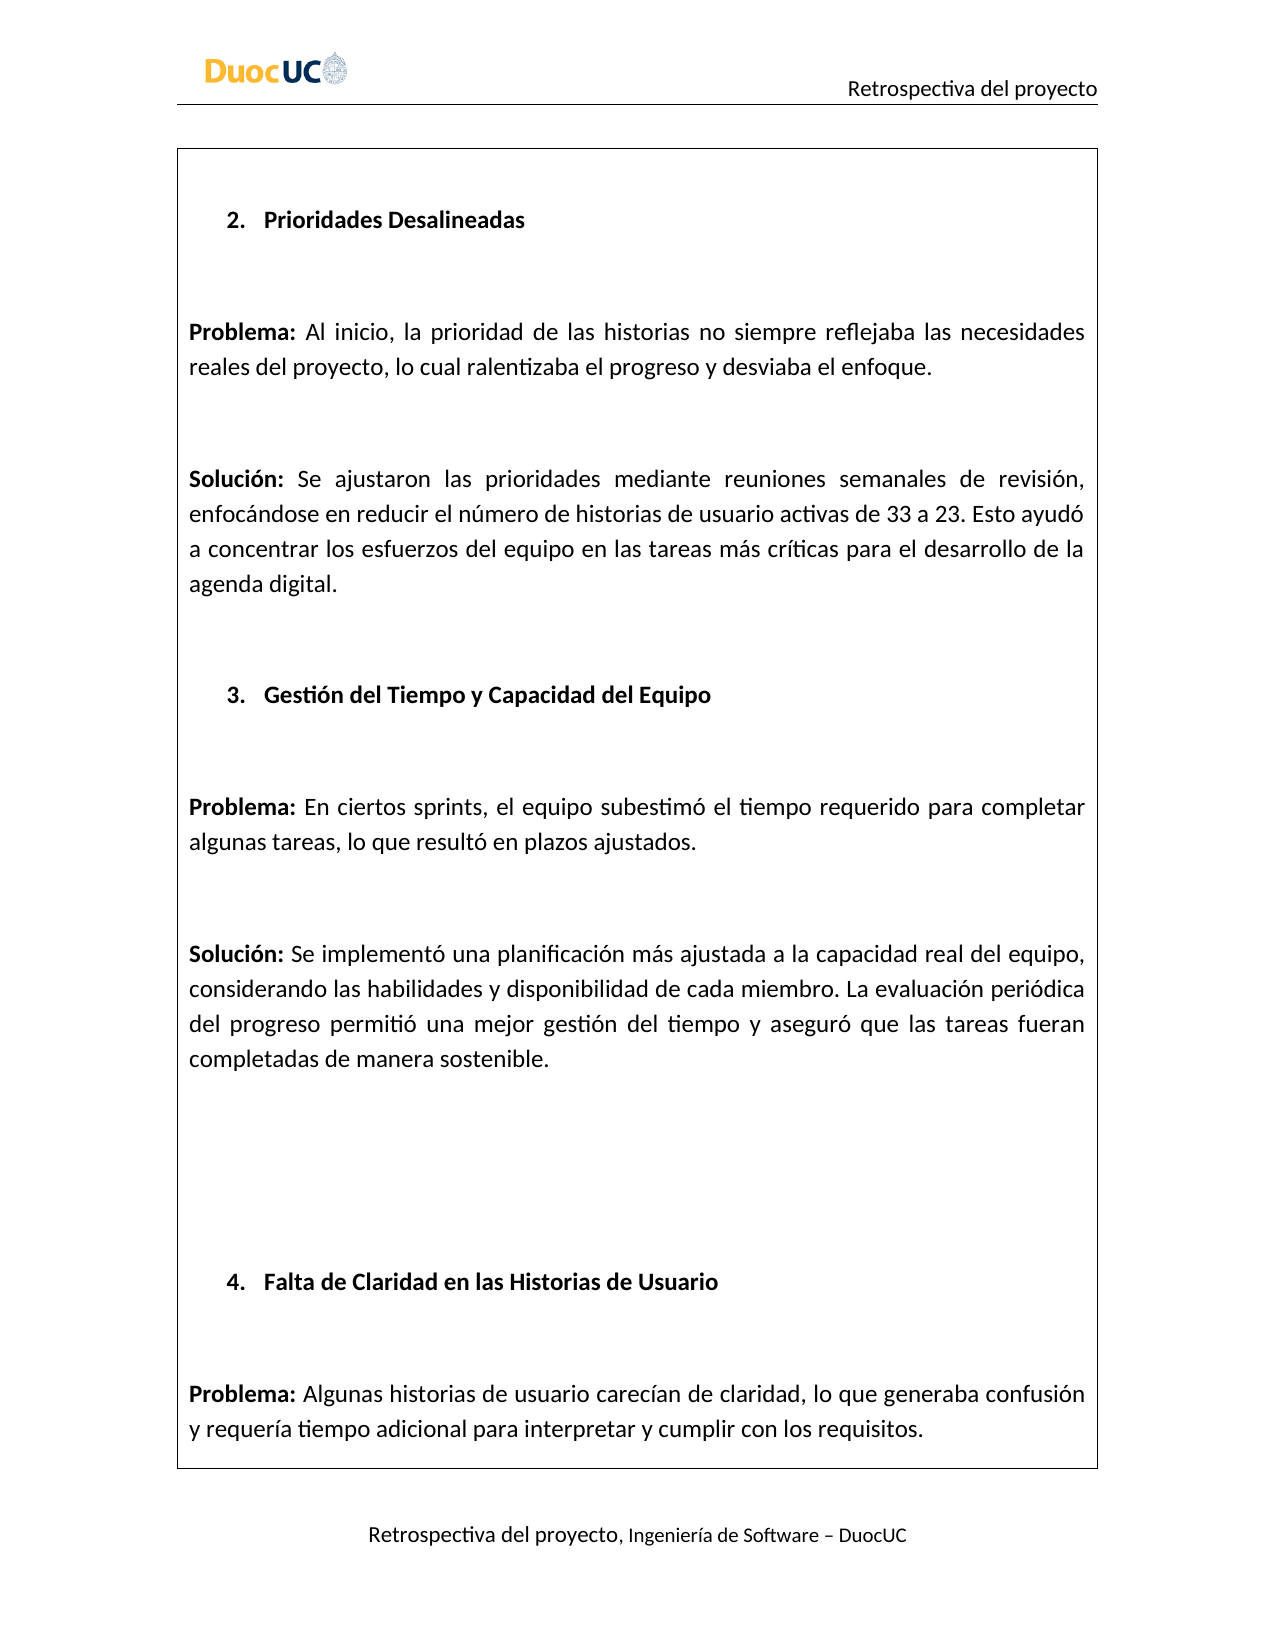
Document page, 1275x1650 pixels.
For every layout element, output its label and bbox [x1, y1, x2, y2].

table_header [178, 149, 1097, 1468]
picture [198, 48, 352, 87]
